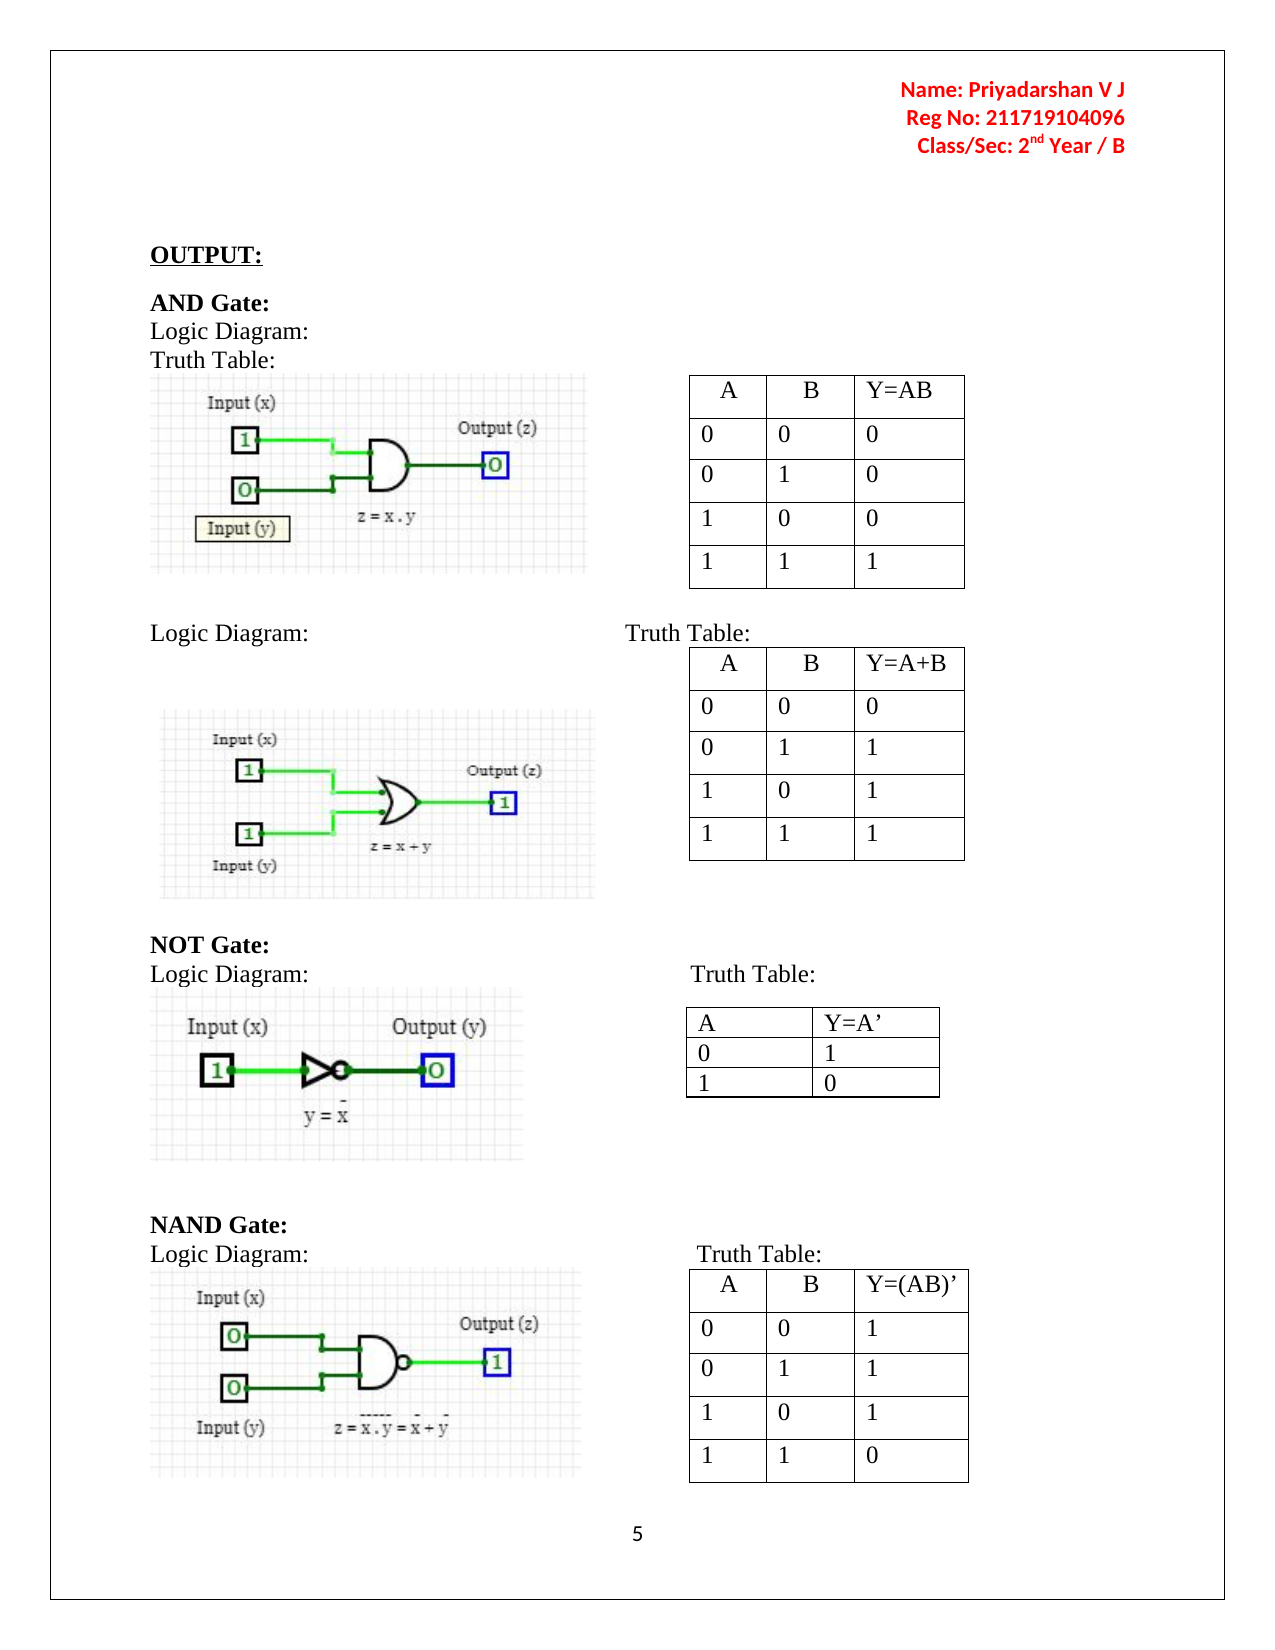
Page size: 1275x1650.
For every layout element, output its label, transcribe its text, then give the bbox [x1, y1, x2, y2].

table_cell 0 [690, 691, 766, 731]
table_cell 0 [690, 1354, 766, 1396]
table_cell 1 [690, 1440, 766, 1482]
table_cell 0 [690, 732, 766, 774]
text Logic Diagram: Truth Table: [150, 1239, 1125, 1268]
table_cell 1 [690, 818, 766, 860]
table_cell 1 [855, 775, 964, 817]
table_cell 0 [855, 691, 964, 731]
table_cell 1 [855, 1397, 968, 1439]
picture [150, 987, 524, 1162]
table_cell 0 [813, 1068, 939, 1096]
table_cell 1 [767, 732, 854, 774]
table_header Y=AB [855, 376, 964, 418]
table_cell 1 [690, 503, 766, 545]
table_cell 1 [767, 460, 854, 502]
table_header A [687, 1008, 812, 1037]
table_header Y=(AB)’ [855, 1270, 968, 1312]
table_cell 0 [855, 460, 964, 502]
table_cell 0 [687, 1038, 812, 1067]
text OR Gate: [150, 425, 1125, 618]
table_header A [690, 376, 766, 418]
text NAND Gate: [150, 1210, 1125, 1239]
table_header Y=A+B [855, 648, 964, 690]
table_header Y=A’ [813, 1008, 939, 1037]
table_header A [690, 648, 766, 690]
table_header B [767, 1270, 854, 1312]
text Logic Diagram: Truth Table: [150, 316, 1125, 374]
table_cell 1 [690, 1397, 766, 1439]
table_cell 0 [855, 419, 964, 458]
table_header A [690, 1270, 766, 1312]
table_cell 0 [767, 1313, 854, 1352]
table_cell 1 [767, 1354, 854, 1396]
table_cell 1 [767, 546, 854, 588]
table_cell 1 [855, 732, 964, 774]
table_cell 1 [767, 818, 854, 860]
table_cell 1 [690, 775, 766, 817]
table_cell 1 [767, 1440, 854, 1482]
table_cell 0 [767, 1397, 854, 1439]
text AND Gate: [150, 288, 1125, 316]
table_cell 0 [767, 503, 854, 545]
table_cell 0 [690, 1313, 766, 1352]
table_header B [767, 376, 854, 418]
text NOT Gate: [150, 930, 1125, 959]
table_cell 1 [690, 546, 766, 588]
table_cell 1 [855, 1354, 968, 1396]
table_cell 0 [690, 419, 766, 458]
table_header B [767, 648, 854, 690]
table_cell 0 [855, 503, 964, 545]
table_cell 0 [690, 460, 766, 502]
text OUTPUT: [150, 240, 1125, 269]
table_cell 0 [767, 691, 854, 731]
text Logic Diagram: Truth Table: [150, 959, 1125, 988]
table_cell 1 [855, 818, 964, 860]
table_cell 0 [767, 775, 854, 817]
table_cell 1 [813, 1038, 939, 1067]
picture [150, 373, 588, 574]
table_cell 0 [855, 1440, 968, 1482]
table_cell 1 [855, 1313, 968, 1352]
table_cell 1 [855, 546, 964, 588]
picture [159, 709, 596, 899]
text Logic Diagram: Truth Table: [150, 618, 1125, 646]
table_cell 0 [767, 419, 854, 458]
picture [150, 1267, 582, 1478]
table_cell 1 [687, 1068, 812, 1096]
